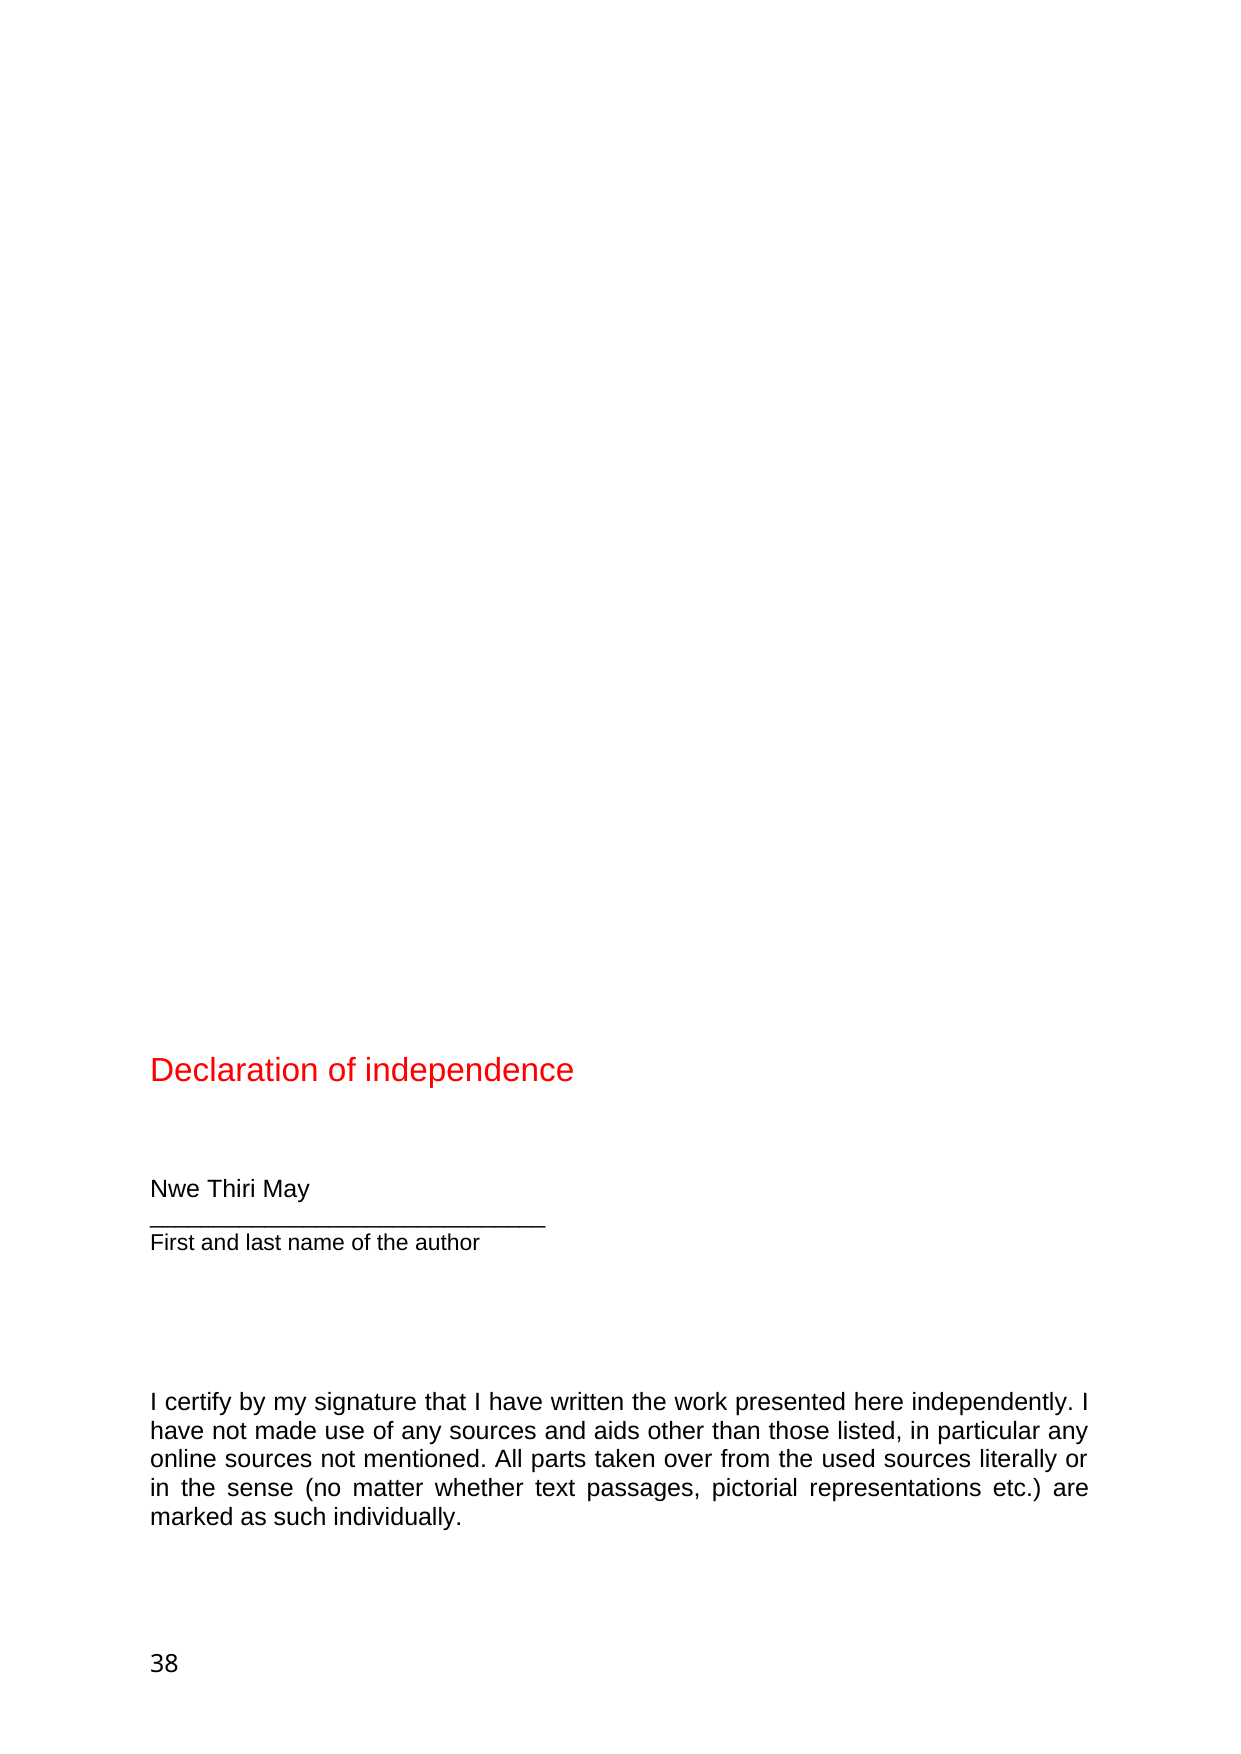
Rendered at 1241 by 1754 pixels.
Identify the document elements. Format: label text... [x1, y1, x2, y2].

text Nwe Thiri May [150, 1174, 1090, 1202]
text _______________________________ [150, 1202, 1090, 1229]
text I certify by my signature that I have written the work presented here independently. I have not made use of any sources and aids other than those listed, in particular any online sources not mentioned. All parts taken over from the used sources literally or in the sense (no matter whether text passages, pictorial representations etc.) are marked as such individually. [150, 1387, 1090, 1531]
text First and last name of the author [150, 1229, 1090, 1255]
subtitle Declaration of independence [150, 1050, 1090, 1088]
